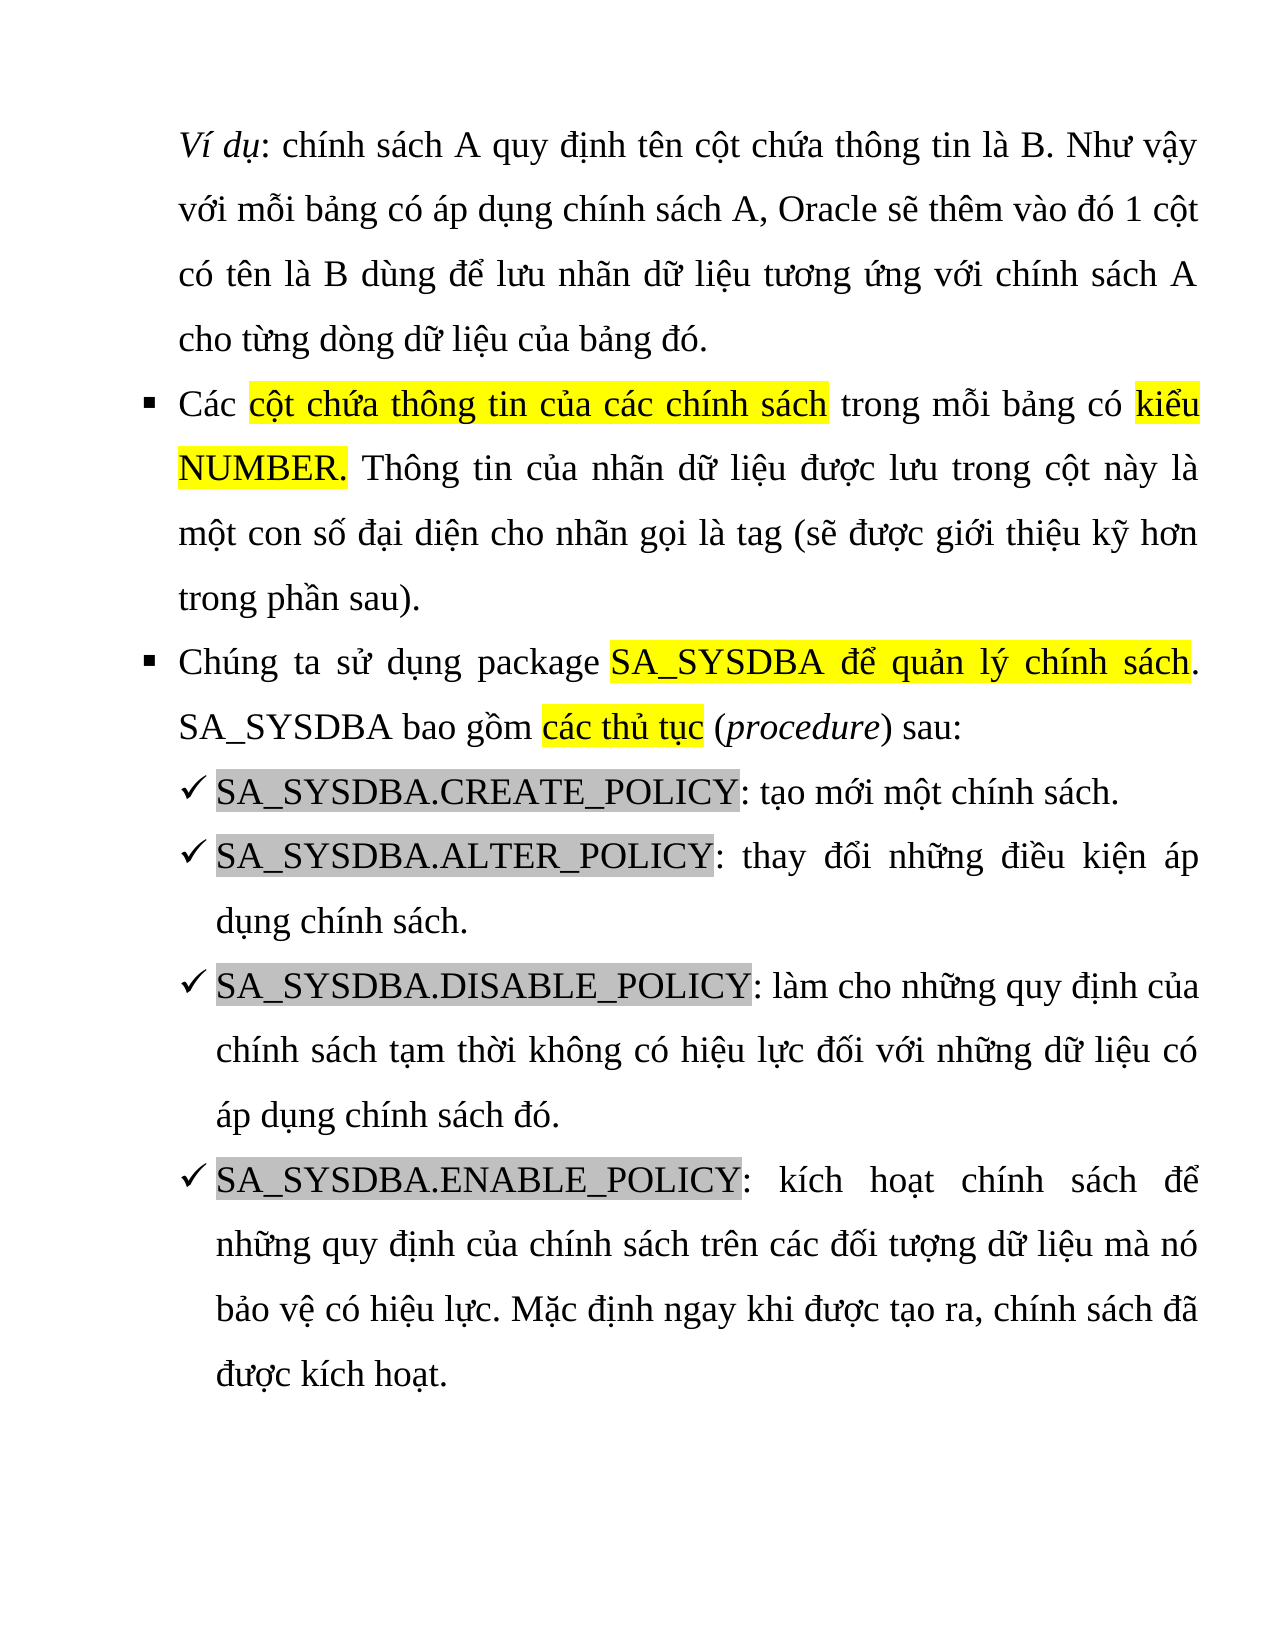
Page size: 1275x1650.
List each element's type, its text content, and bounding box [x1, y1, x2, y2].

list Các cột chứa thông tin của các chính sách trong mỗi bảng có kiểu NUMBER. Thông tin của nhãn dữ liệu được lưu trong cột này là một con số đại diện cho nhãn gọi là tag (sẽ được giới thiệu kỹ hơn trong phần sau). [141, 381, 1200, 618]
list SA_SYSDBA.ENABLE_POLICY: kích hoạt chính sách để những quy định của chính sách trên các đối tượng dữ liệu mà nó bảo vệ có hiệu lực. Mặc định ngay khi được tạo ra, chính sách đã được kích hoạt. [178, 1157, 1200, 1394]
list Chúng ta sử dụng package SA_SYSDBA để quản lý chính sách. SA_SYSDBA bao gồm các thủ tục (procedure) sau: [141, 640, 1200, 747]
list SA_SYSDBA.ALTER_POLICY: thay đổi những điều kiện áp dụng chính sách. [178, 834, 1200, 942]
text Ví dụ: chính sách A quy định tên cột chứa thông tin là B. Như vậy với mỗi bảng có áp dụng chính sách A, Oracle sẽ thêm vào đó 1 cột có tên là B dùng để lưu nhãn dữ liệu tương ứng với chính sách A cho từng dòng dữ liệu của bảng đó. [178, 122, 1200, 359]
list SA_SYSDBA.CREATE_POLICY: tạo mới một chính sách. [740, 769, 1200, 812]
list SA_SYSDBA.DISABLE_POLICY: làm cho những quy định của chính sách tạm thời không có hiệu lực đối với những dữ liệu có áp dụng chính sách đó. [178, 963, 1200, 1136]
